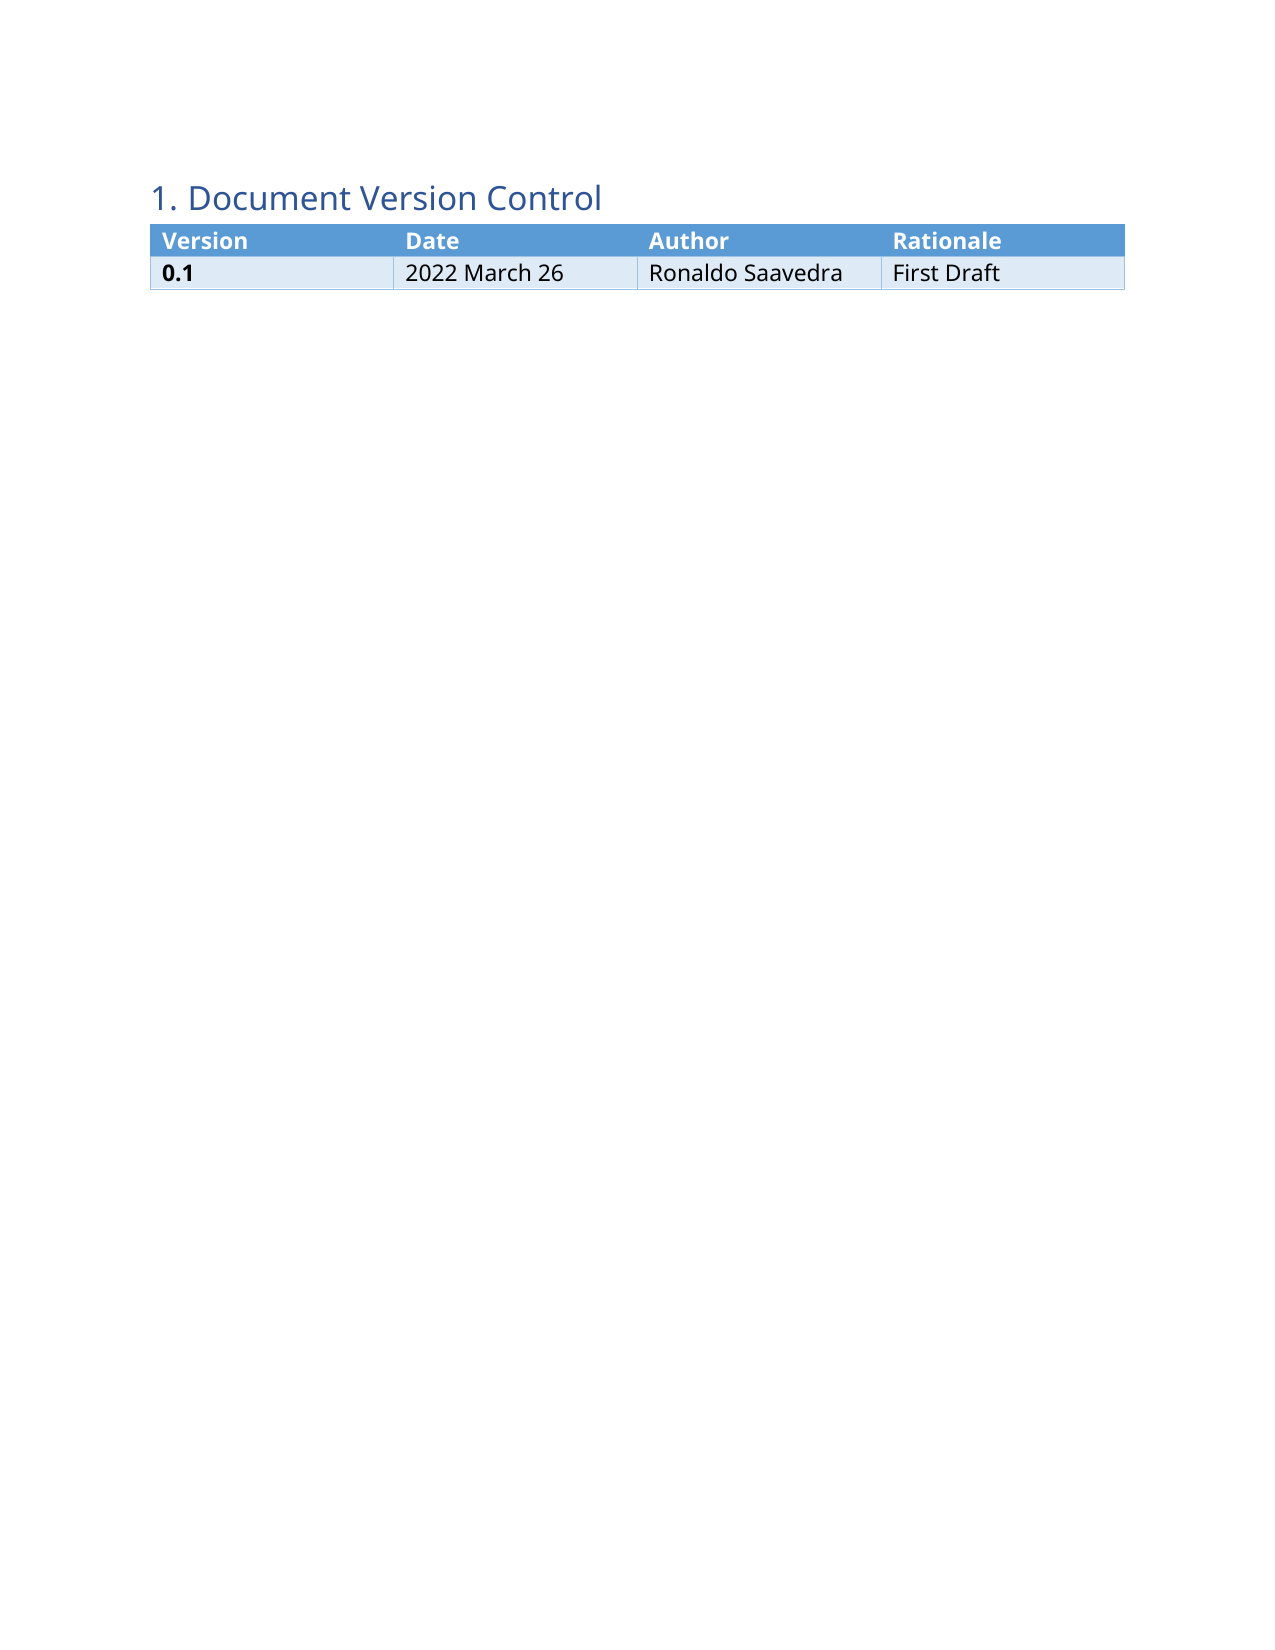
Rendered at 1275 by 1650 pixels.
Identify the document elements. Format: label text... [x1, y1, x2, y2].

table_header Version [151, 225, 393, 256]
subtitle Document Version Control [150, 175, 1125, 220]
table_header Author [638, 225, 881, 256]
table_header Rationale [882, 225, 1124, 256]
table_cell First Draft [882, 257, 1124, 288]
table_header Date [394, 225, 637, 256]
table_cell Ronaldo Saavedra [638, 257, 881, 288]
table_cell 0.1 [151, 257, 393, 288]
table_cell 2022 March 26 [394, 257, 637, 288]
